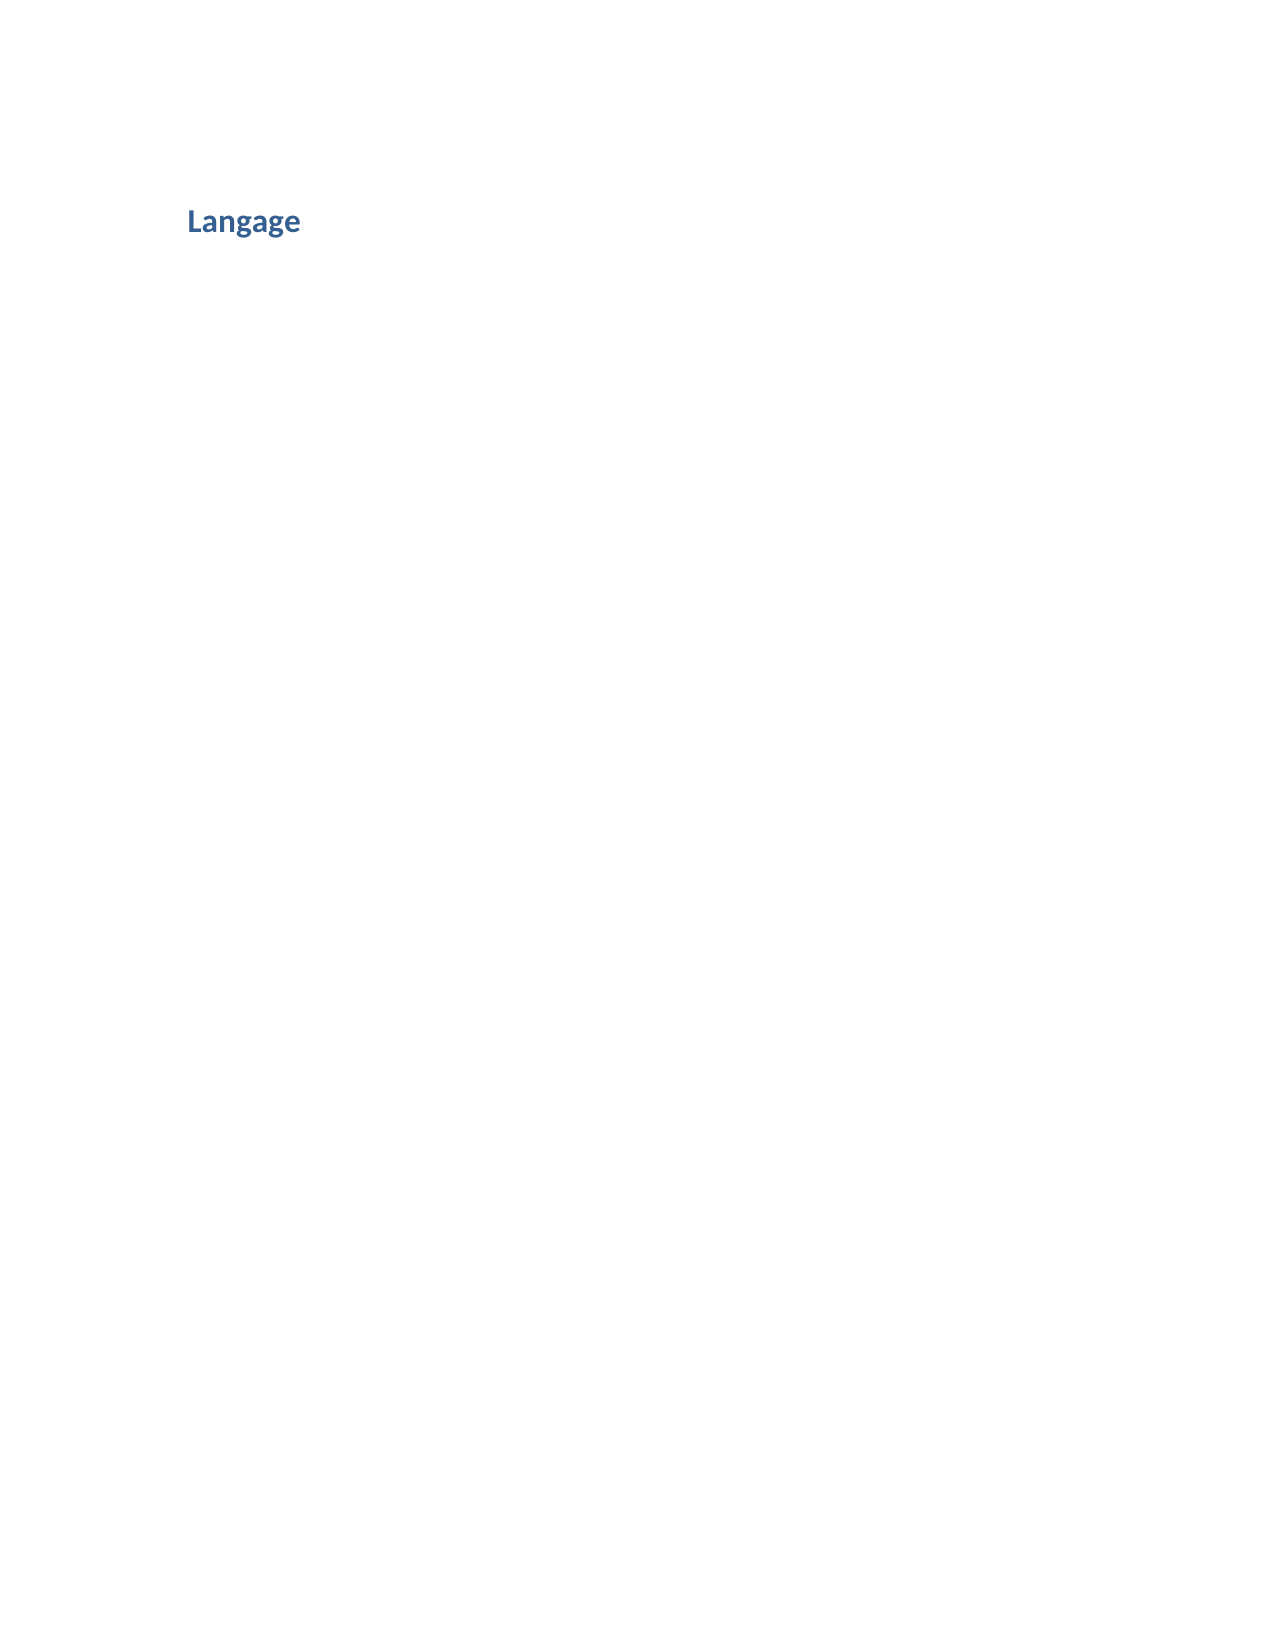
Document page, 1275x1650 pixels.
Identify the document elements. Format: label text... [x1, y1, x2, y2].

subtitle Langage [187, 200, 1087, 241]
